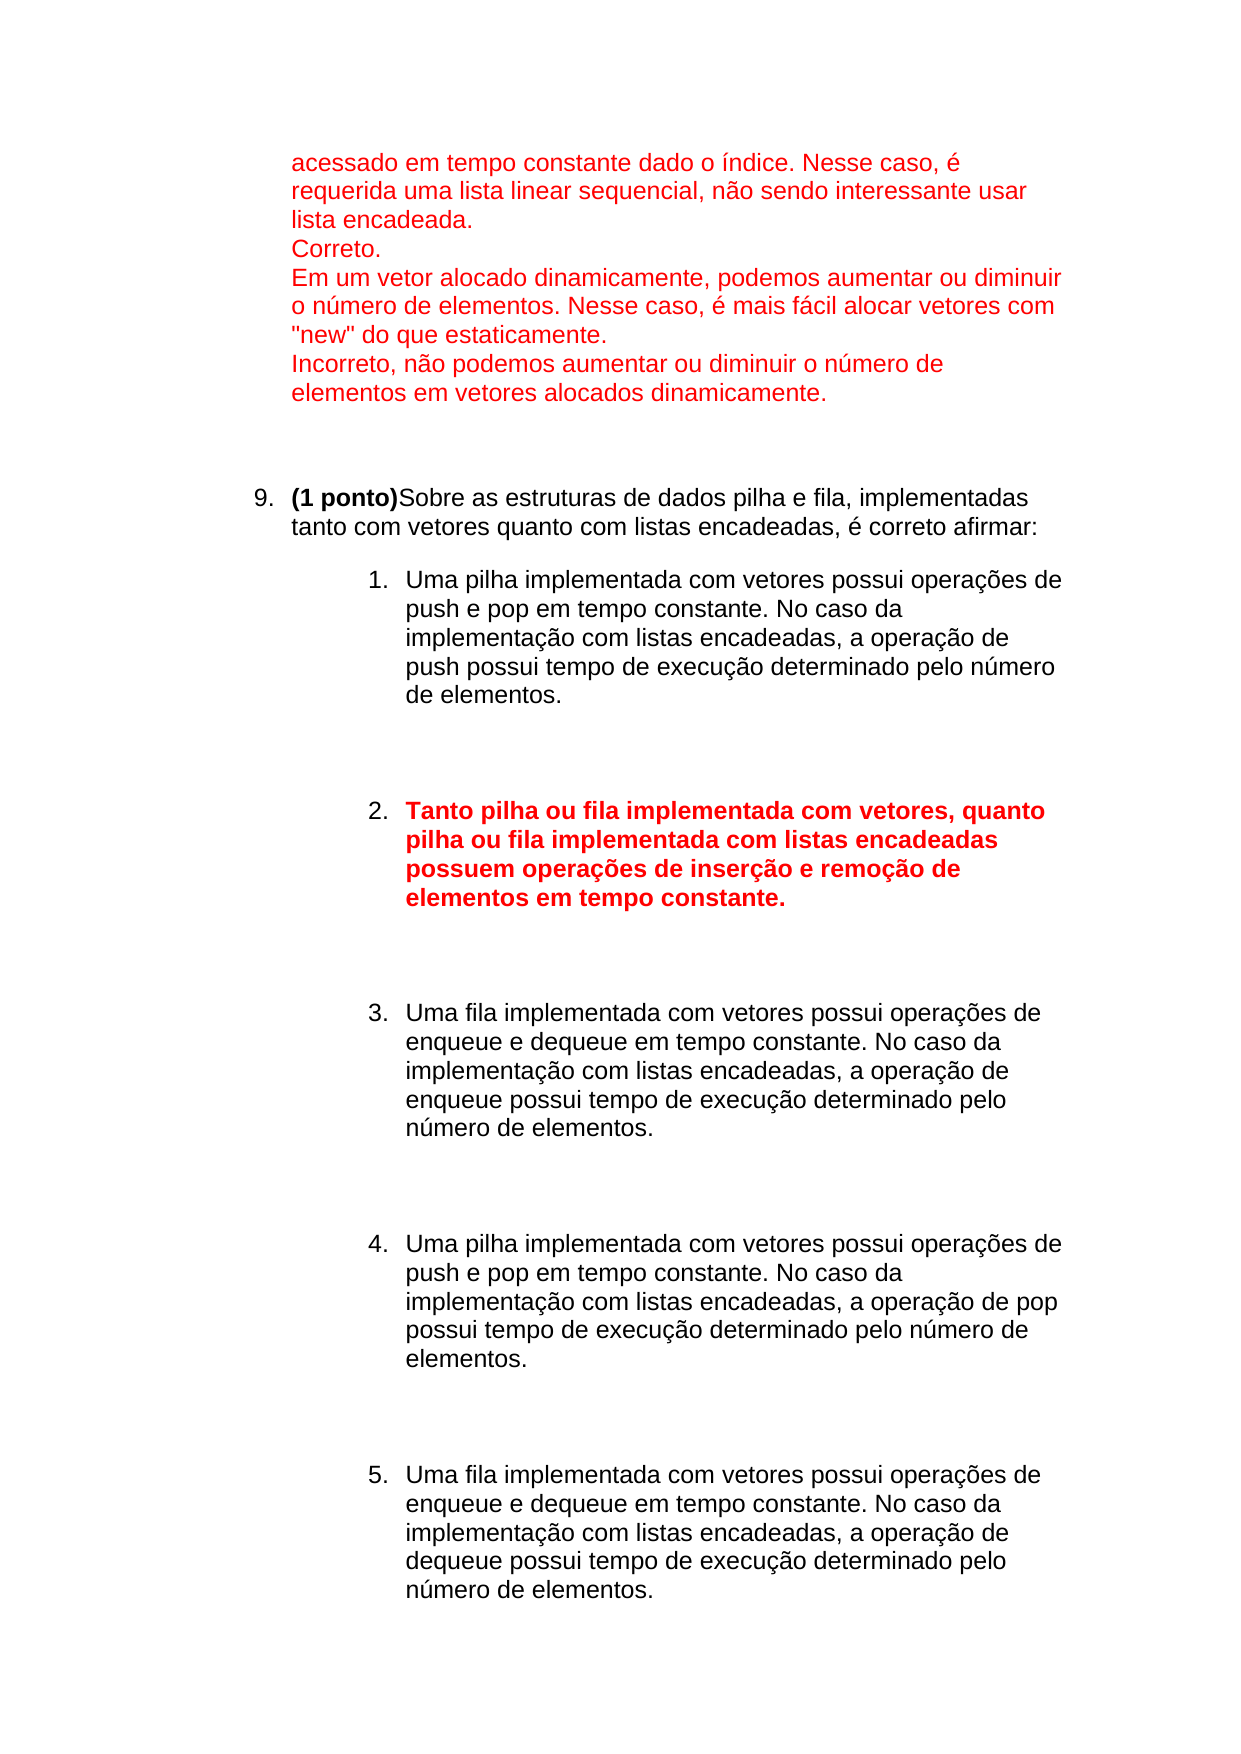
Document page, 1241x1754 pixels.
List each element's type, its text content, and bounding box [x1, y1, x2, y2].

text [291, 148, 1063, 406]
list (1 ponto)Sobre as estruturas de dados pilha e fila, implementadas tanto com vetores quanto com listas encadeadas, é correto afirmar: [254, 483, 1063, 541]
list Uma fila implementada com vetores possui operações de enqueue e dequeue em tempo constante. No caso da implementação com listas encadeadas, a operação de enqueue possui tempo de execução determinado pelo número de elementos. [368, 998, 1063, 1142]
list Uma fila implementada com vetores possui operações de enqueue e dequeue em tempo constante. No caso da implementação com listas encadeadas, a operação de dequeue possui tempo de execução determinado pelo número de elementos. [368, 1460, 1063, 1604]
list Uma pilha implementada com vetores possui operações de push e pop em tempo constante. No caso da implementação com listas encadeadas, a operação de push possui tempo de execução determinado pelo número de elementos. [368, 566, 1063, 709]
list Tanto pilha ou fila implementada com vetores, quanto pilha ou fila implementada com listas encadeadas possuem operações de inserção e remoção de elementos em tempo constante. [368, 796, 1063, 911]
list Uma pilha implementada com vetores possui operações de push e pop em tempo constante. No caso da implementação com listas encadeadas, a operação de pop possui tempo de execução determinado pelo número de elementos. [368, 1229, 1063, 1373]
